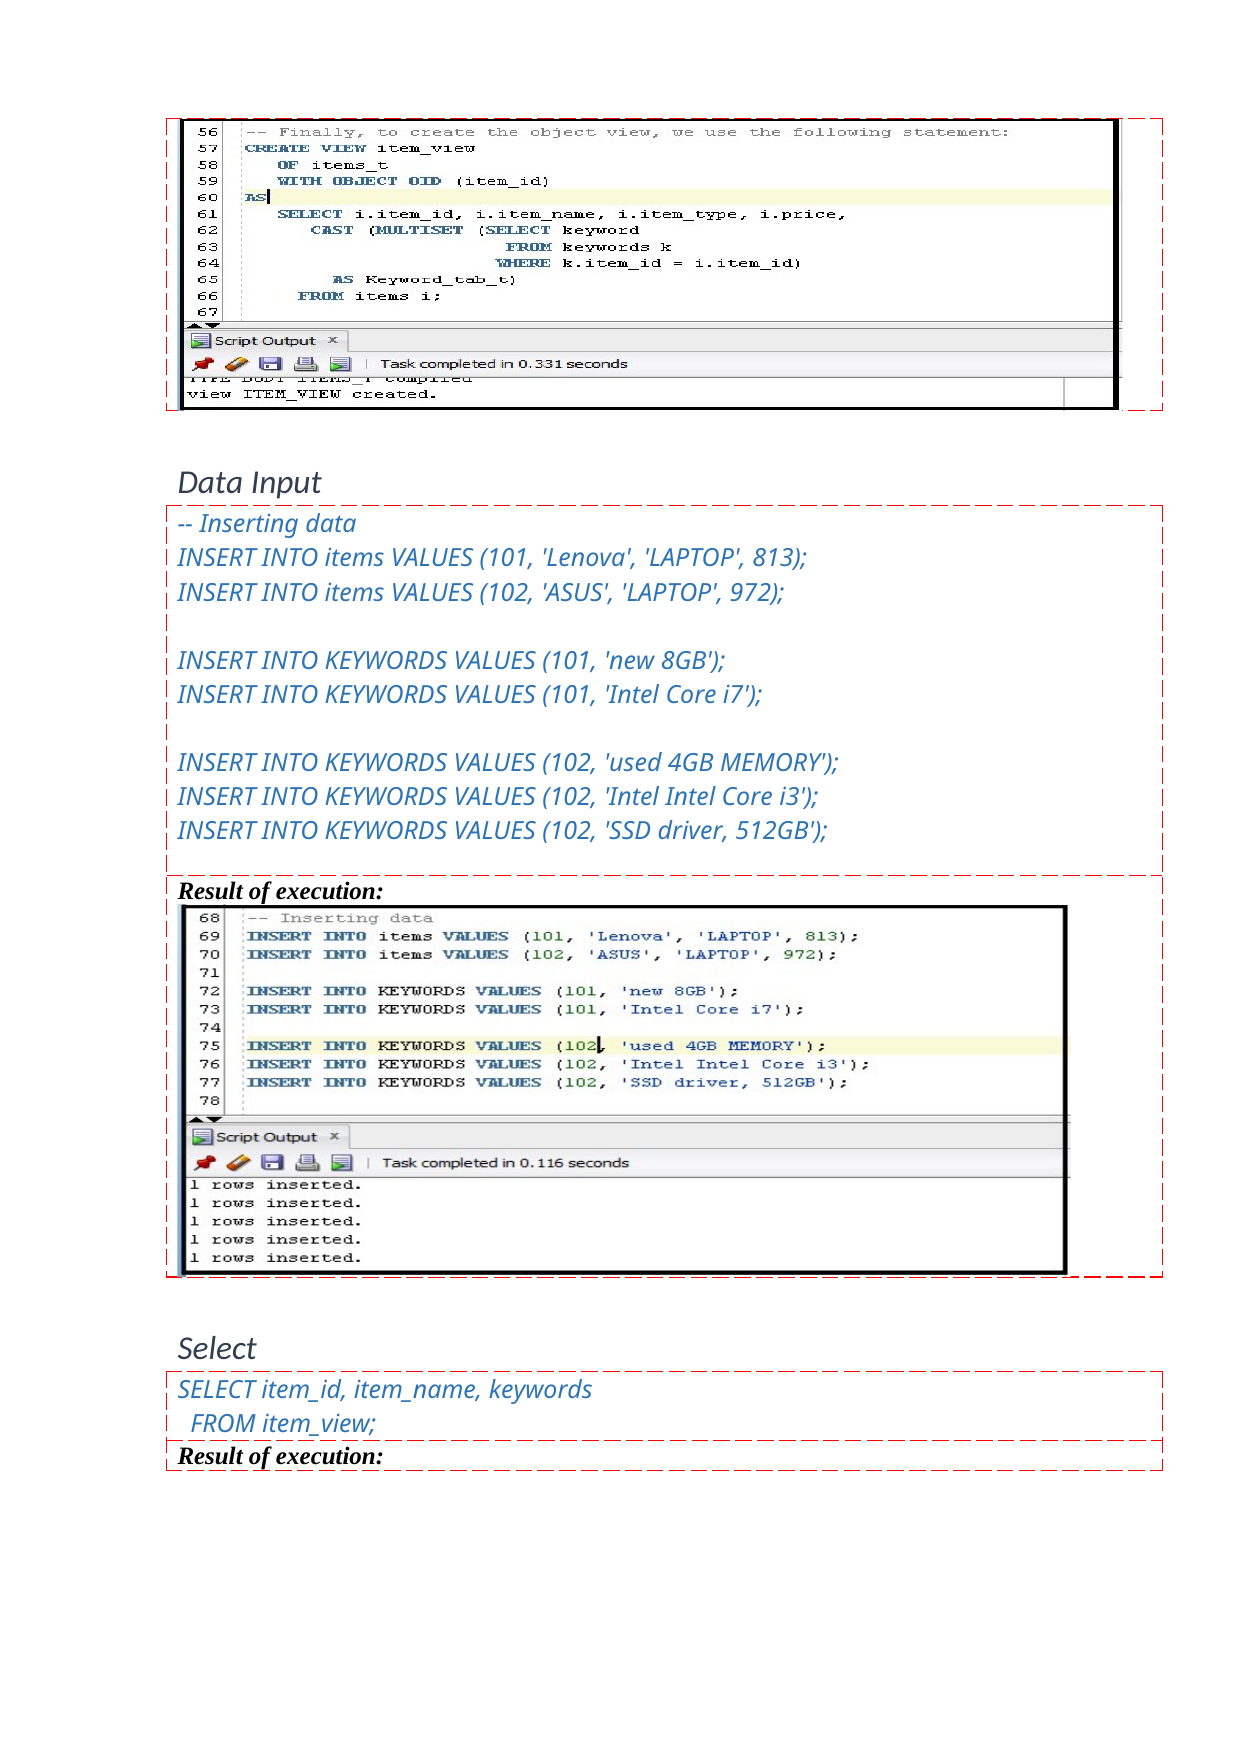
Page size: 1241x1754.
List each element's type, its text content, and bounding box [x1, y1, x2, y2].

subtitle Data Input [177, 461, 1152, 502]
picture [177, 119, 1123, 411]
table_header SELECT item_id, item_name, keywords FROM item_view; [166, 1371, 1163, 1440]
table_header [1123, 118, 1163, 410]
subtitle Select [177, 1327, 1152, 1368]
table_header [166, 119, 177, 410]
table_header -- Inserting data INSERT INTO items VALUES (101, 'Lenova', 'LAPTOP', 813); INSERT INTO items VALUES (102, 'ASUS', 'LAPTOP', 972); INSERT INTO KEYWORDS VALUES (101, 'new 8GB'); INSERT INTO KEYWORDS VALUES (101, 'Intel Core i7'); INSERT INTO KEYWORDS VALUES (102, 'used 4GB MEMORY'); INSERT INTO KEYWORDS VALUES (102, 'Intel Intel Core i3'); INSERT INTO KEYWORDS VALUES (102, 'SSD driver, 512GB'); [166, 505, 1163, 875]
picture [177, 904, 1071, 1277]
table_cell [166, 1440, 1163, 1470]
table_cell Result of execution: [166, 875, 1163, 1276]
